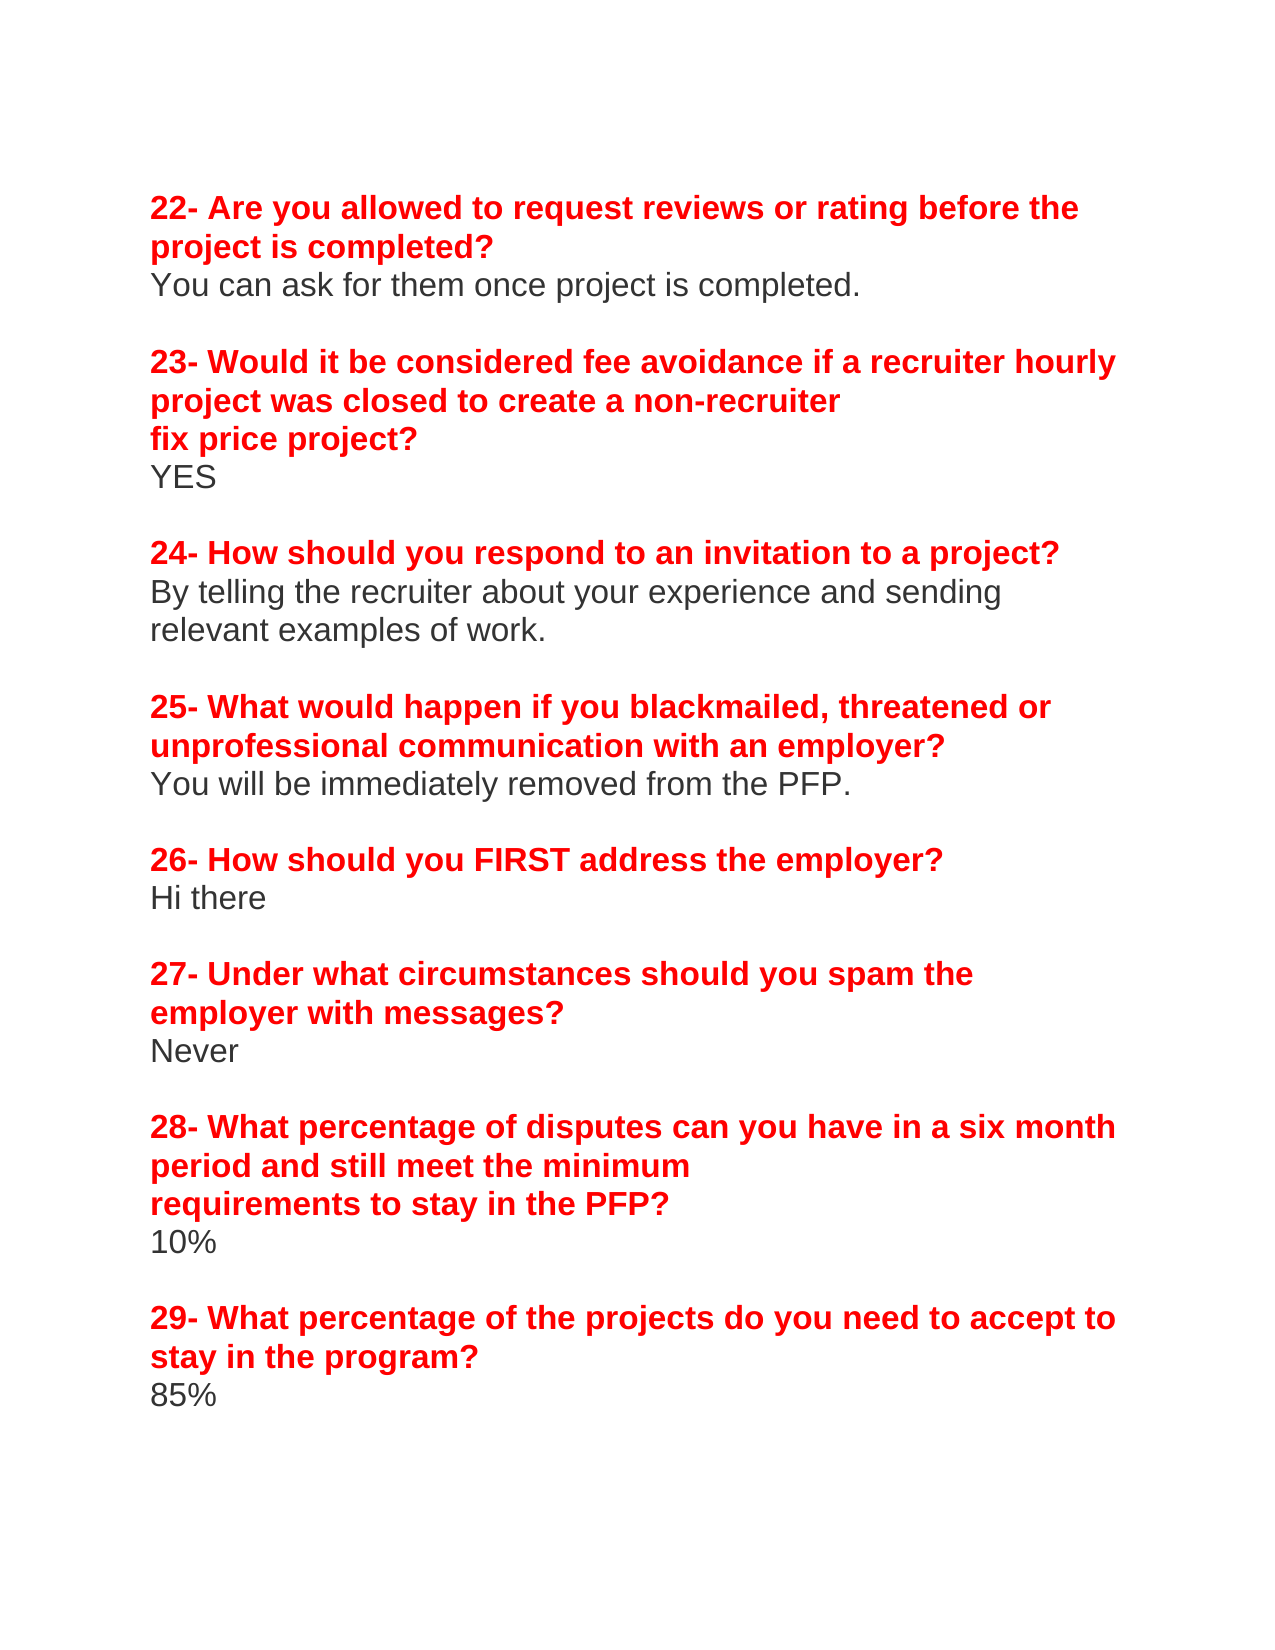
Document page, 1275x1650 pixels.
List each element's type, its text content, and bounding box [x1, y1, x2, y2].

text 85% [150, 1375, 1125, 1414]
text 28- What percentage of disputes can you have in a six month period and still meet the minimum requirements to stay in the PFP? [150, 1107, 1125, 1222]
text YES [150, 457, 1125, 496]
text 22- Are you allowed to request reviews or rating before the project is completed? [150, 188, 1125, 265]
text 25- What would happen if you blackmailed, threatened or unprofessional communication with an employer? [150, 687, 1125, 764]
text 29- What percentage of the projects do you need to accept to stay in the program? [150, 1298, 1125, 1375]
text Hi there [150, 878, 1125, 917]
text 27- Under what circumstances should you spam the employer with messages? [150, 954, 1125, 1031]
text 10% [150, 1222, 1125, 1261]
text 23- Would it be considered fee avoidance if a recruiter hourly project was closed to create a non-recruiter fix price project? [150, 342, 1125, 457]
text By telling the recruiter about your experience and sending relevant examples of work. [150, 572, 1125, 649]
text 26- How should you FIRST address the employer? [150, 840, 1125, 878]
text 24- How should you respond to an invitation to a project? [150, 533, 1125, 572]
text You can ask for them once project is completed. [150, 265, 1125, 304]
text You will be immediately removed from the PFP. [150, 764, 1125, 802]
text Never [150, 1031, 1125, 1070]
